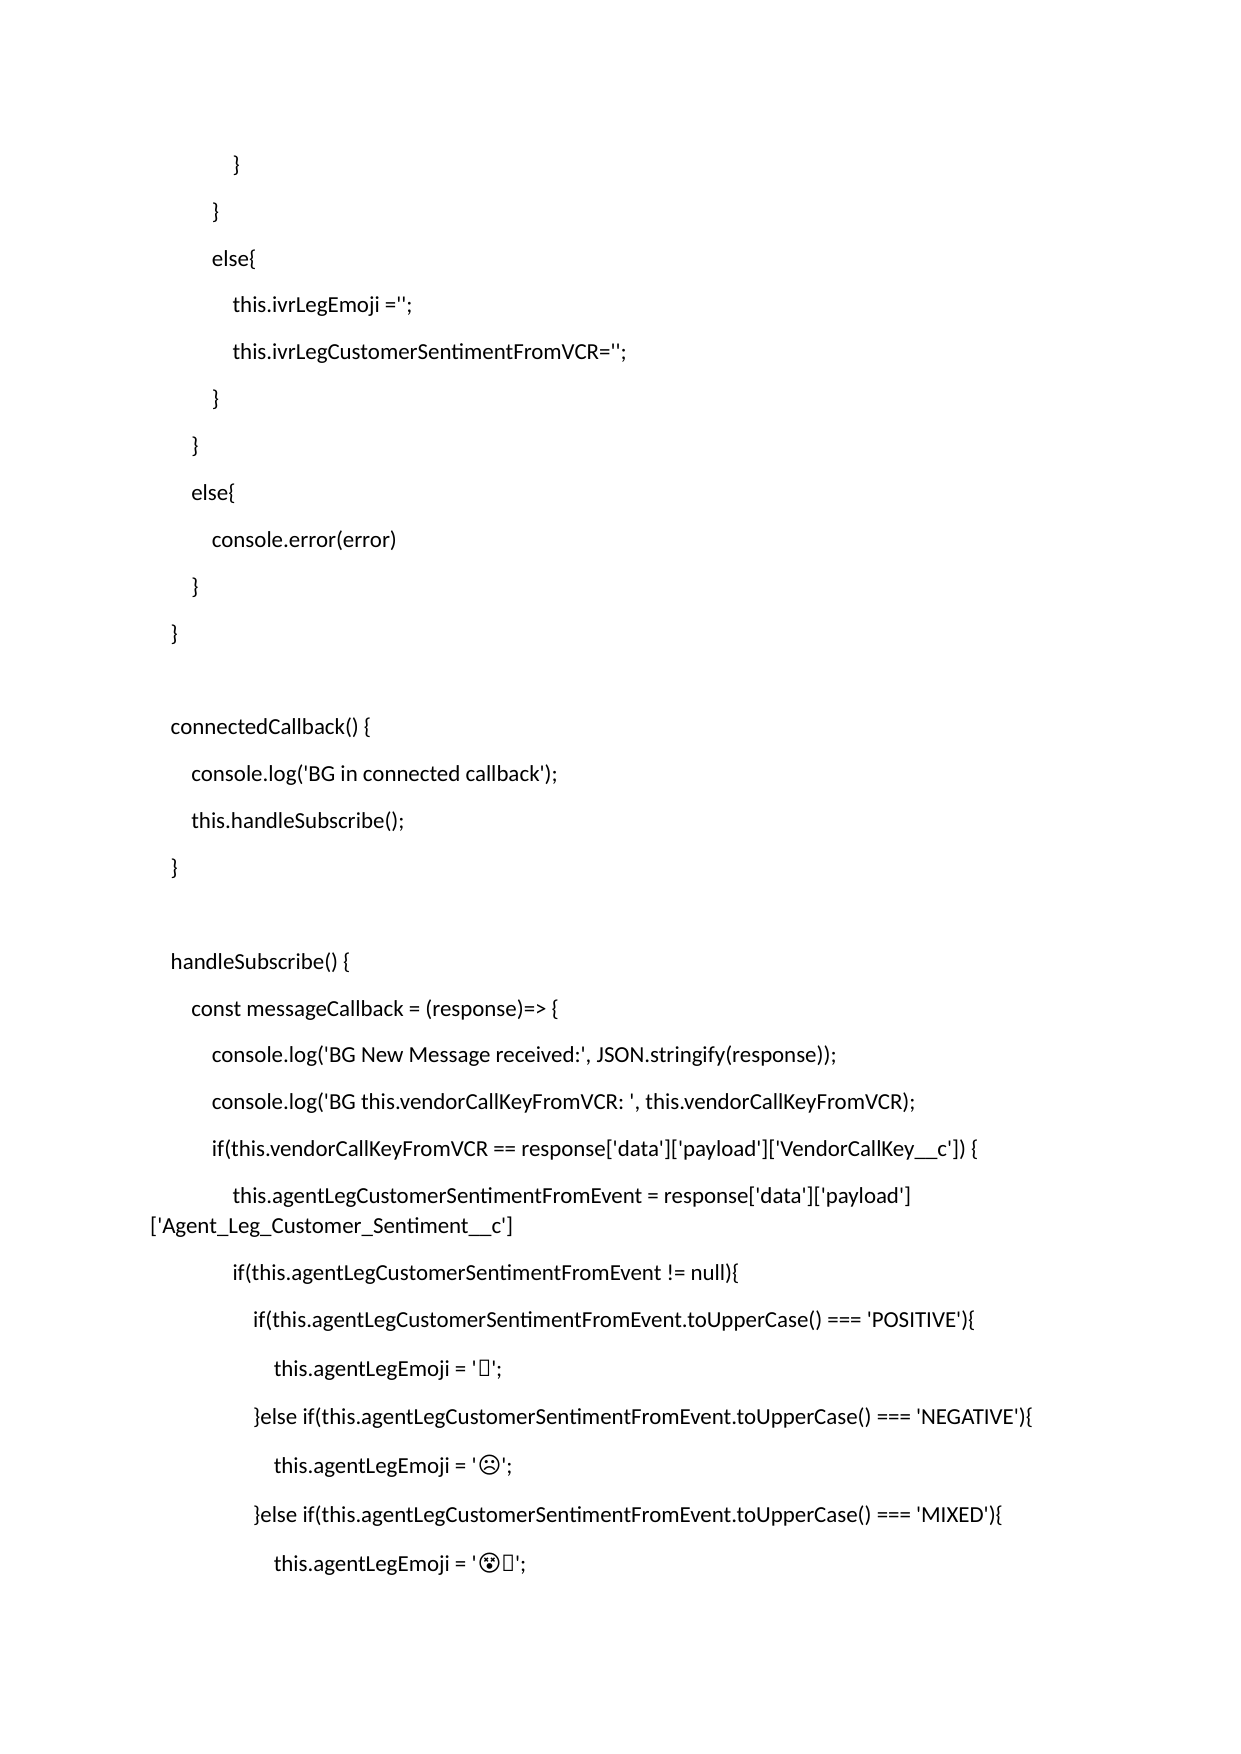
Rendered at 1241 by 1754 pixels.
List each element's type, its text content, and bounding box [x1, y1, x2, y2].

text connectedCallback() { [150, 712, 1090, 741]
text if(this.agentLegCustomerSentimentFromEvent != null){ [150, 1258, 1090, 1286]
text handleSubscribe() { [150, 947, 1090, 975]
text if(this.agentLegCustomerSentimentFromEvent.toUpperCase() === 'POSITIVE'){ [150, 1305, 1090, 1333]
text else{ [150, 244, 1090, 272]
text } [150, 150, 1090, 178]
text console.log('BG this.vendorCallKeyFromVCR: ', this.vendorCallKeyFromVCR); [150, 1087, 1090, 1116]
text this.ivrLegCustomerSentimentFromVCR=''; [150, 337, 1090, 366]
text this.handleSubscribe(); [150, 806, 1090, 834]
text }else if(this.agentLegCustomerSentimentFromEvent.toUpperCase() === 'MIXED'){ [150, 1500, 1090, 1528]
text this.agentLegEmoji = '😵‍💫'; [150, 1547, 1090, 1578]
text const messageCallback = (response)=> { [150, 994, 1090, 1022]
text console.log('BG New Message received:', JSON.stringify(response)); [150, 1041, 1090, 1069]
text if(this.vendorCallKeyFromVCR == response['data']['payload']['VendorCallKey__c']) { [150, 1134, 1090, 1162]
text this.agentLegEmoji = '🙂'; [150, 1352, 1090, 1383]
text this.agentLegCustomerSentimentFromEvent = response['data']['payload']['Agent_Leg_Customer_Sentiment__c'] [150, 1181, 1090, 1239]
text } [150, 619, 1090, 647]
text } [150, 384, 1090, 412]
text }else if(this.agentLegCustomerSentimentFromEvent.toUpperCase() === 'NEGATIVE'){ [150, 1402, 1090, 1431]
text console.error(error) [150, 525, 1090, 553]
text this.ivrLegEmoji =''; [150, 291, 1090, 319]
text } [150, 853, 1090, 881]
text } [150, 197, 1090, 225]
text this.agentLegEmoji = '☹️'; [150, 1449, 1090, 1481]
text } [150, 572, 1090, 600]
text } [150, 431, 1090, 459]
text console.log('BG in connected callback'); [150, 759, 1090, 787]
text else{ [150, 478, 1090, 506]
